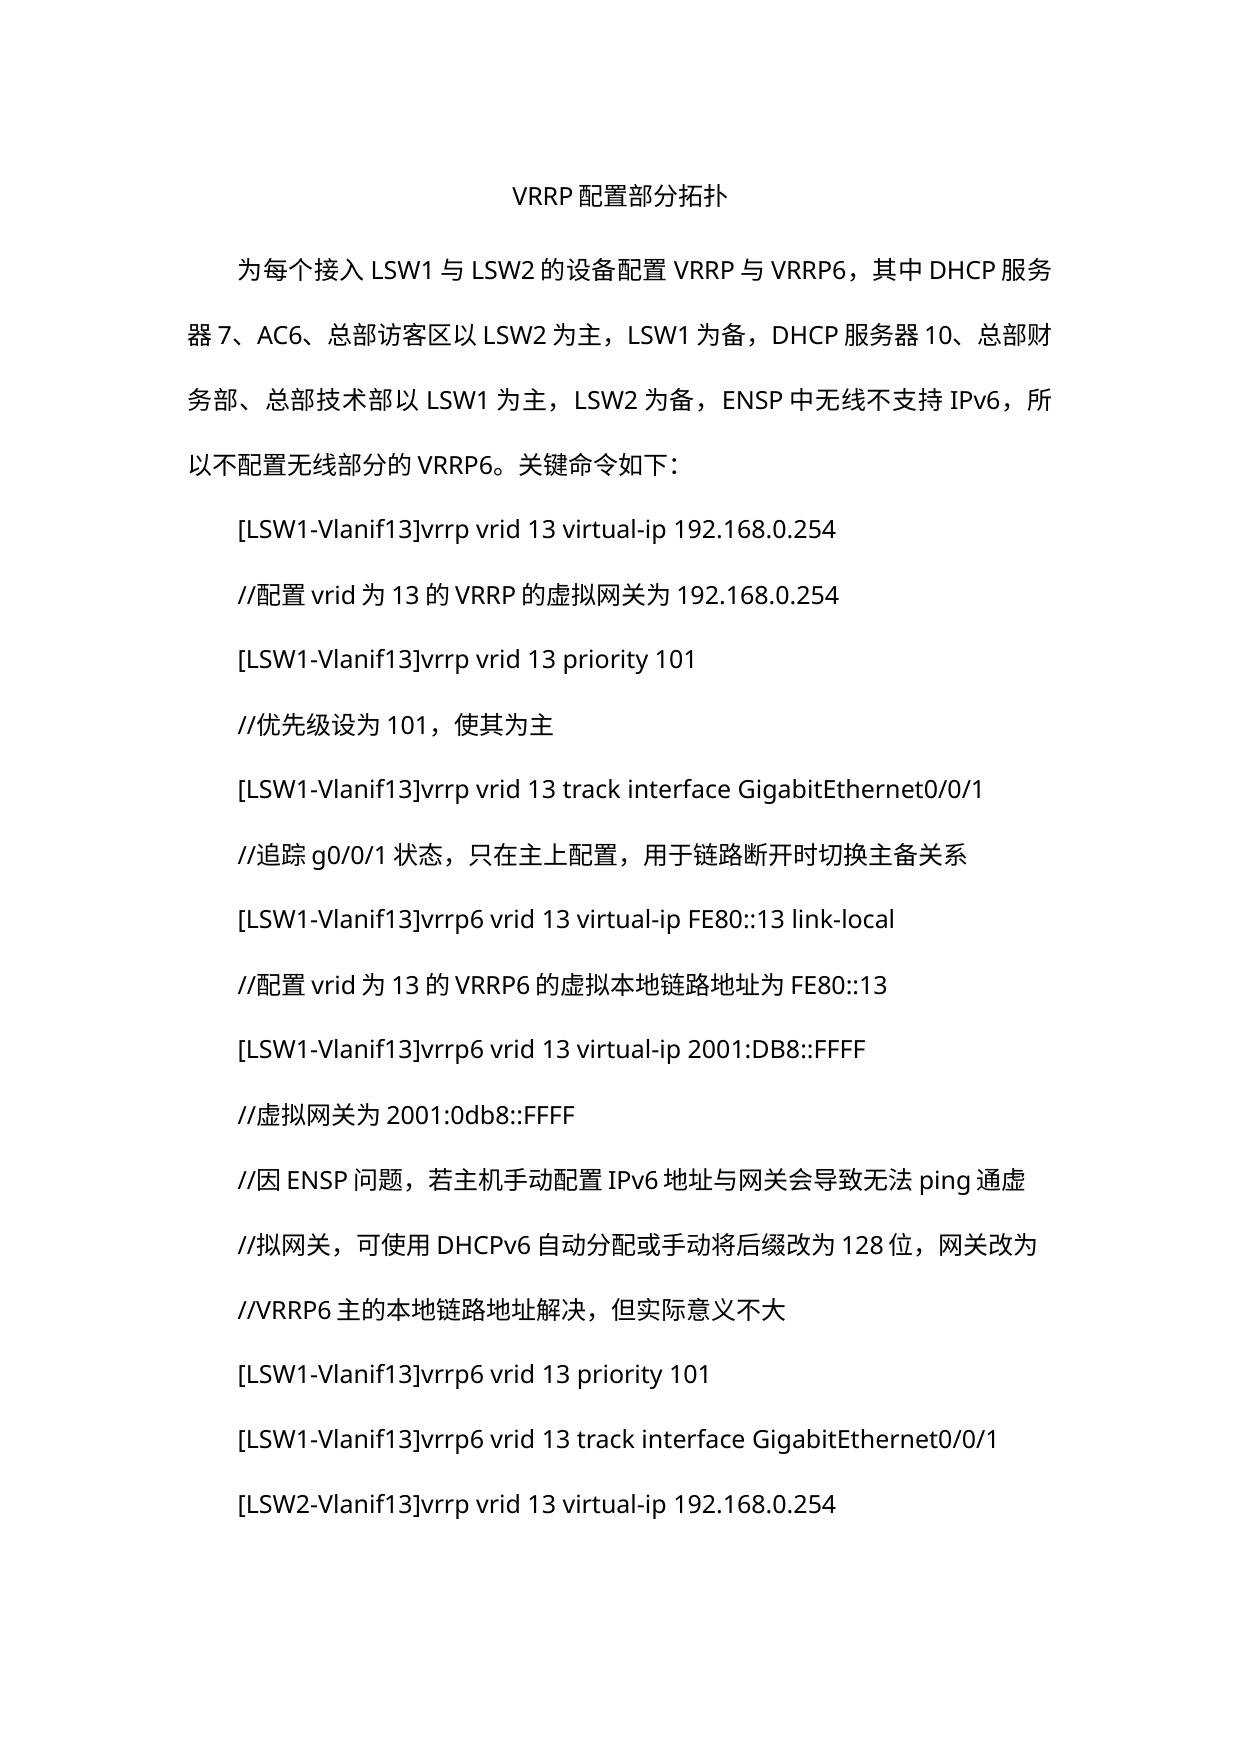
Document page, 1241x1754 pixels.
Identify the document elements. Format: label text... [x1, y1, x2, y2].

text [LSW1-Vlanif13]vrrp vrid 13 priority 101 [187, 626, 1053, 691]
text //配置vrid为13的VRRP的虚拟网关为192.168.0.254 [187, 561, 1053, 626]
text [LSW1-Vlanif13]vrrp vrid 13 track interface GigabitEthernet0/0/1 [187, 756, 1053, 821]
text //VRRP6主的本地链路地址解决，但实际意义不大 [187, 1276, 1053, 1341]
text //因ENSP问题，若主机手动配置IPv6地址与网关会导致无法ping通虚 [187, 1146, 1053, 1211]
text [LSW1-Vlanif13]vrrp6 vrid 13 track interface GigabitEthernet0/0/1 [187, 1406, 1053, 1471]
text //追踪g0/0/1状态，只在主上配置，用于链路断开时切换主备关系 [187, 821, 1053, 886]
text [LSW1-Vlanif13]vrrp vrid 13 virtual-ip 192.168.0.254 [187, 496, 1053, 561]
text [LSW1-Vlanif13]vrrp6 vrid 13 virtual-ip 2001:DB8::FFFF [187, 1016, 1053, 1081]
text //优先级设为101，使其为主 [187, 691, 1053, 756]
text 为每个接入LSW1与LSW2的设备配置VRRP与VRRP6，其中DHCP服务器7、AC6、总部访客区以LSW2为主，LSW1为备，DHCP服务器10、总部财务部、总部技术部以LSW1为主，LSW2为备，ENSP中无线不支持IPv6，所以不配置无线部分的VRRP6。关键命令如下： [187, 236, 1053, 496]
text [LSW1-Vlanif13]vrrp6 vrid 13 virtual-ip FE80::13 link-local [187, 886, 1053, 951]
text //拟网关，可使用DHCPv6自动分配或手动将后缀改为128位，网关改为 [187, 1211, 1053, 1276]
text [LSW2-Vlanif13]vrrp vrid 13 virtual-ip 192.168.0.254 [187, 1471, 1053, 1536]
text //配置vrid为13的VRRP6的虚拟本地链路地址为FE80::13 [187, 951, 1053, 1016]
text VRRP配置部分拓扑 [187, 162, 1053, 227]
text //虚拟网关为2001:0db8::FFFF [187, 1081, 1053, 1146]
text [LSW1-Vlanif13]vrrp6 vrid 13 priority 101 [187, 1341, 1053, 1406]
